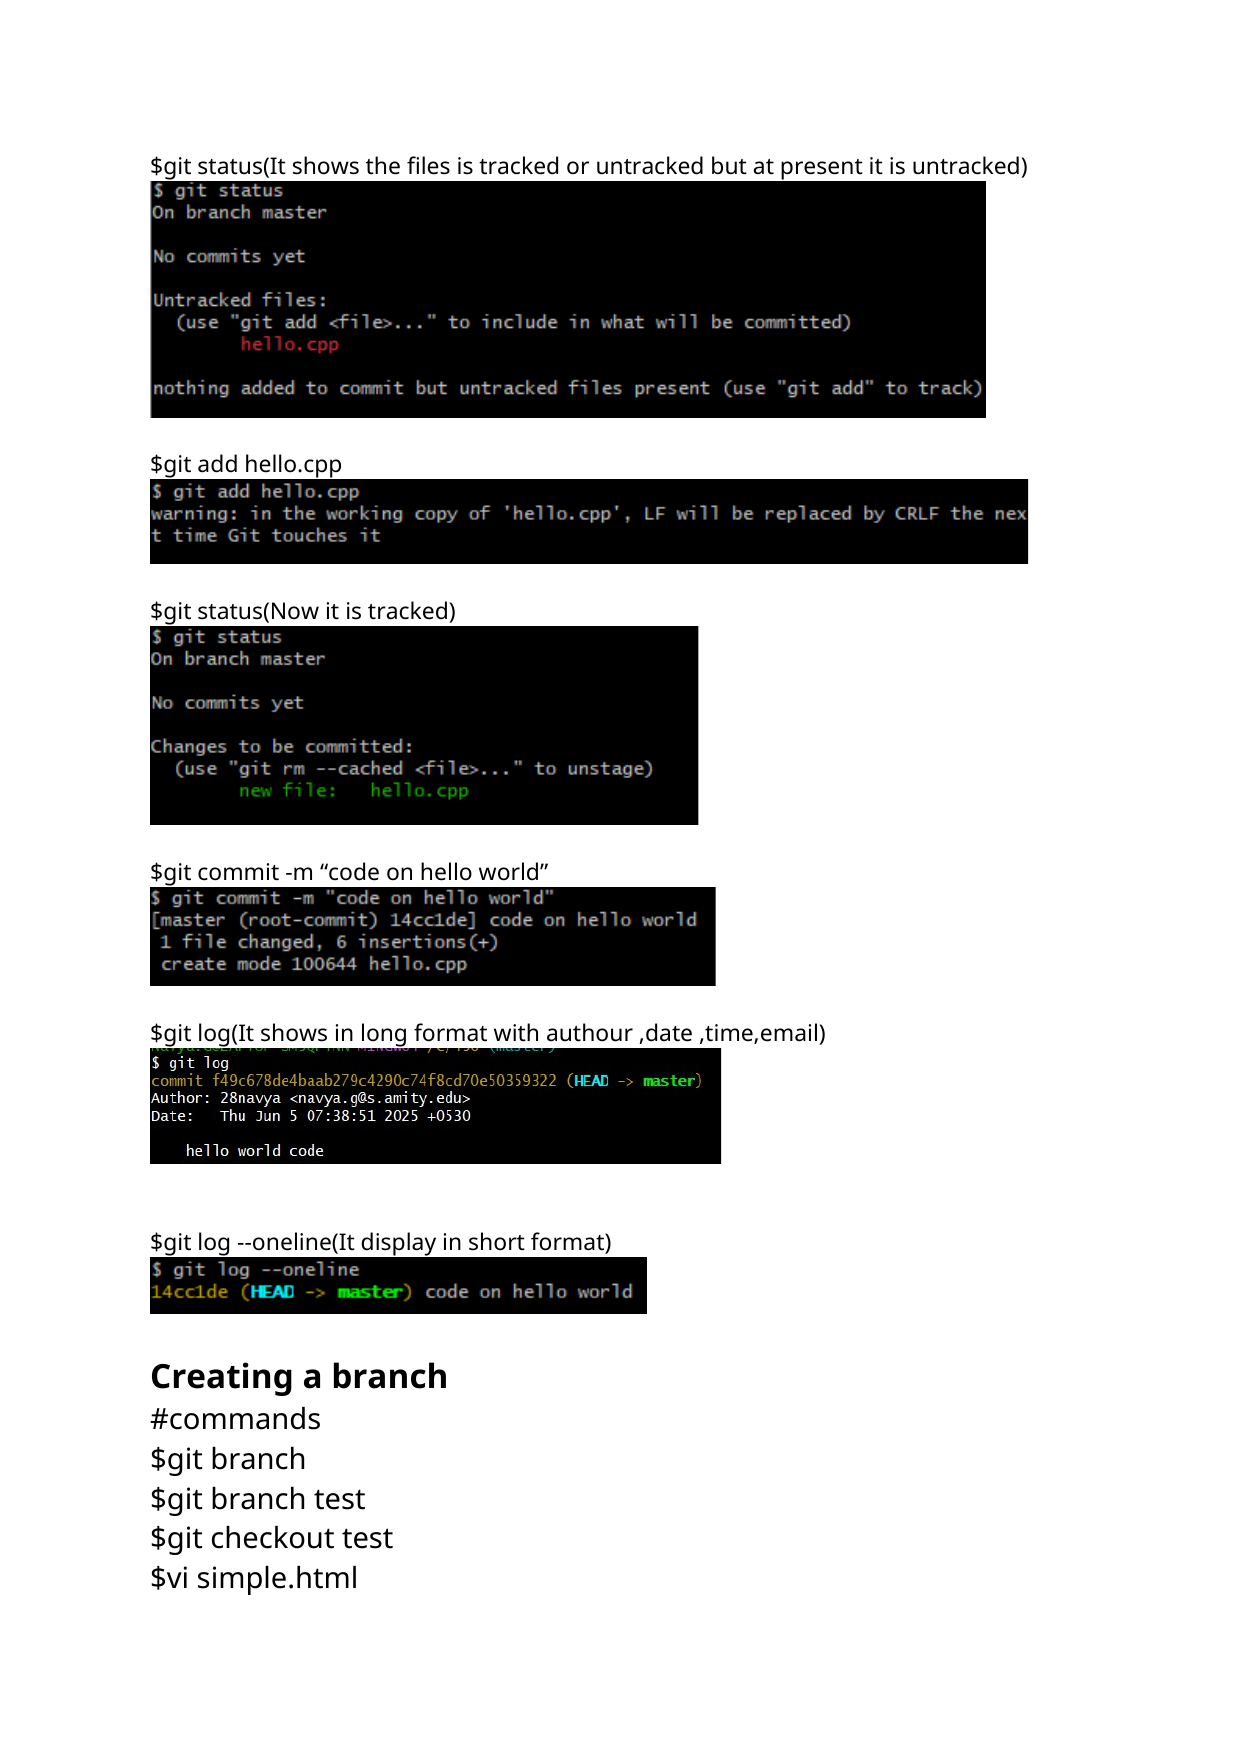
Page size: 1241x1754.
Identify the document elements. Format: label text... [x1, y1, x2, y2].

text $git status(Now it is tracked) [150, 595, 1090, 627]
text #commands [150, 1398, 1090, 1438]
picture [150, 181, 986, 418]
text $git add hello.cpp [150, 448, 1090, 480]
text $git checkout test [150, 1518, 1090, 1557]
text $git log(It shows in long format with authour ,date ,time,email) [150, 1017, 1090, 1048]
picture [150, 1048, 722, 1164]
picture [150, 626, 699, 825]
text $git branch test [150, 1478, 1090, 1518]
text $vi simple.html [150, 1557, 1090, 1597]
picture [150, 479, 1029, 564]
text $git status(It shows the files is tracked or untracked but at present it is untracked) [150, 150, 1090, 181]
text $git commit -m “code on hello world” [150, 856, 1090, 887]
picture [150, 887, 716, 986]
text $git branch [150, 1438, 1090, 1478]
text $git log --oneline(It display in short format) [150, 1226, 1090, 1257]
text Creating a branch [150, 1353, 1090, 1398]
picture [150, 1257, 647, 1314]
